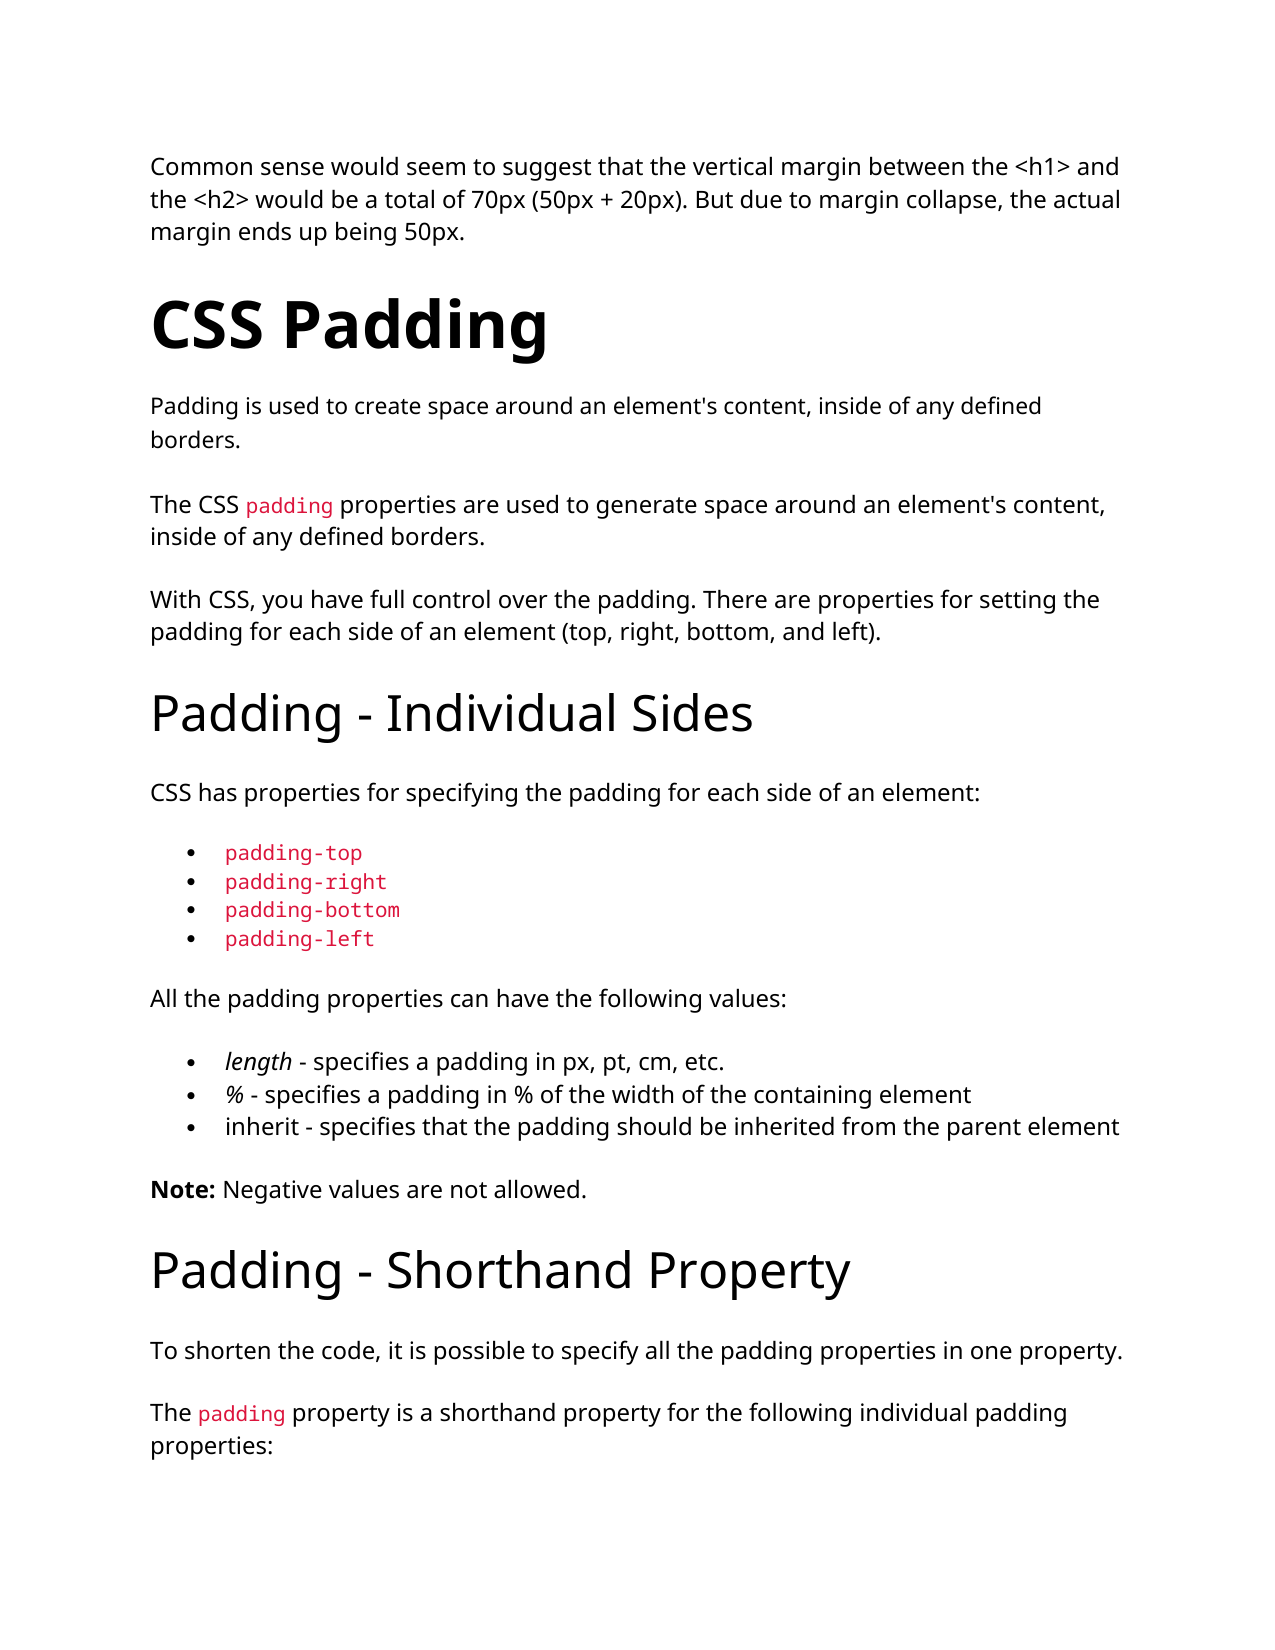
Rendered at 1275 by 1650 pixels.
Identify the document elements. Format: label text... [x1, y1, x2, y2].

text Padding is used to create space around an element's content, inside of any defined borders. [150, 390, 1125, 455]
text Padding - Individual Sides [150, 678, 1125, 746]
list length - specifies a padding in px, pt, cm, etc. [187, 1045, 1125, 1077]
text Common sense would seem to suggest that the vertical margin between the <h1> and the <h2> would be a total of 70px (50px + 20px). But due to margin collapse, the actual margin ends up being 50px. [150, 150, 1125, 248]
list padding-bottom [187, 895, 1125, 924]
text The CSS padding properties are used to generate space around an element's content, inside of any defined borders. [150, 487, 1125, 553]
text All the padding properties can have the following values: [150, 982, 1125, 1015]
list padding-top [187, 838, 1125, 867]
text The padding property is a shorthand property for the following individual padding properties: [150, 1396, 1125, 1461]
subtitle CSS Padding [150, 278, 1125, 367]
text To shorten the code, it is possible to specify all the padding properties in one property. [150, 1333, 1125, 1366]
text CSS has properties for specifying the padding for each side of an element: [150, 776, 1125, 808]
list padding-right [187, 867, 1125, 895]
list padding-left [187, 924, 1125, 952]
text Padding - Shorthand Property [150, 1235, 1125, 1303]
list % - specifies a padding in % of the width of the containing element [187, 1077, 1125, 1110]
list inherit - specifies that the padding should be inherited from the parent element [187, 1110, 1125, 1143]
text With CSS, you have full control over the padding. There are properties for setting the padding for each side of an element (top, right, bottom, and left). [150, 583, 1125, 648]
text Note: Negative values are not allowed. [150, 1173, 1125, 1205]
